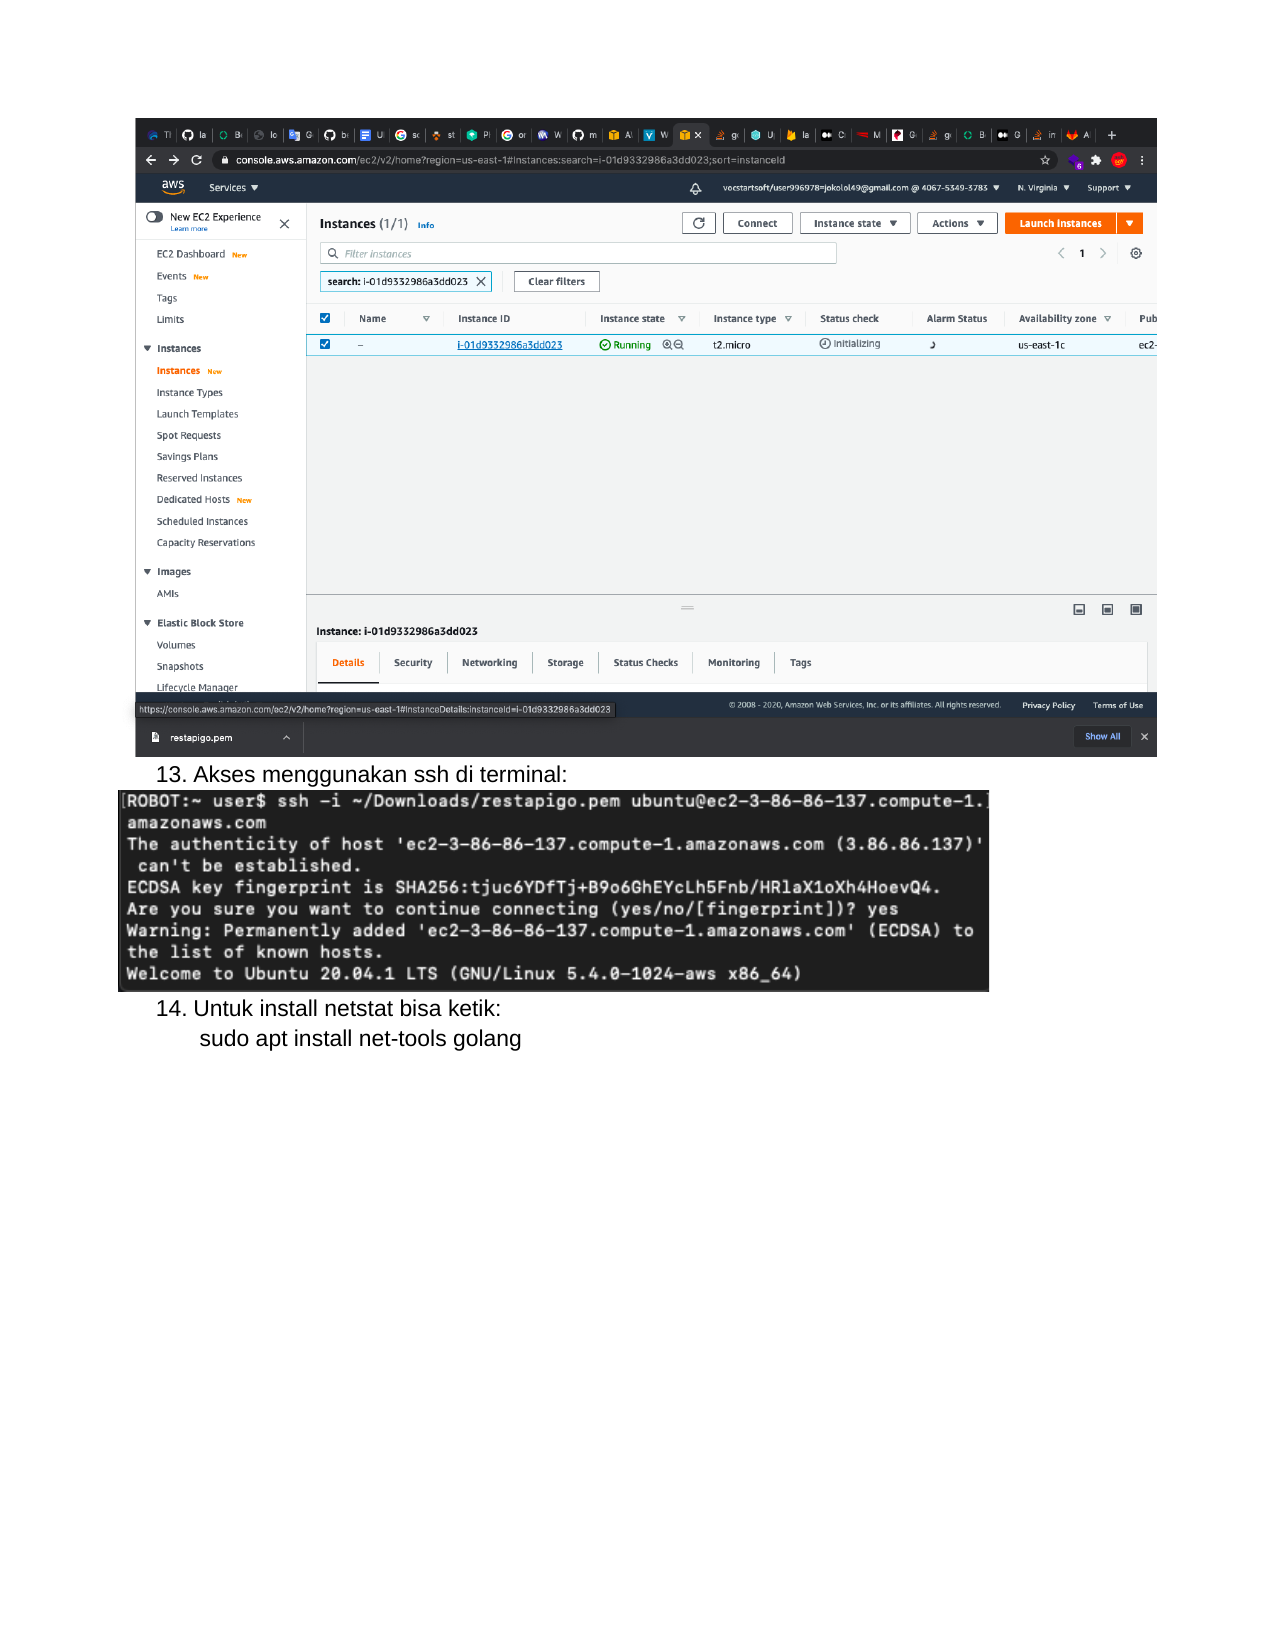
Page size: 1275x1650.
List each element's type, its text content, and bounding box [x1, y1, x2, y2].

picture [118, 118, 1157, 757]
list Akses menggunakan ssh di terminal: [156, 761, 1157, 787]
picture [118, 790, 990, 992]
list Untuk install netstat bisa ketik: sudo apt install net-tools golang [156, 995, 1157, 1052]
